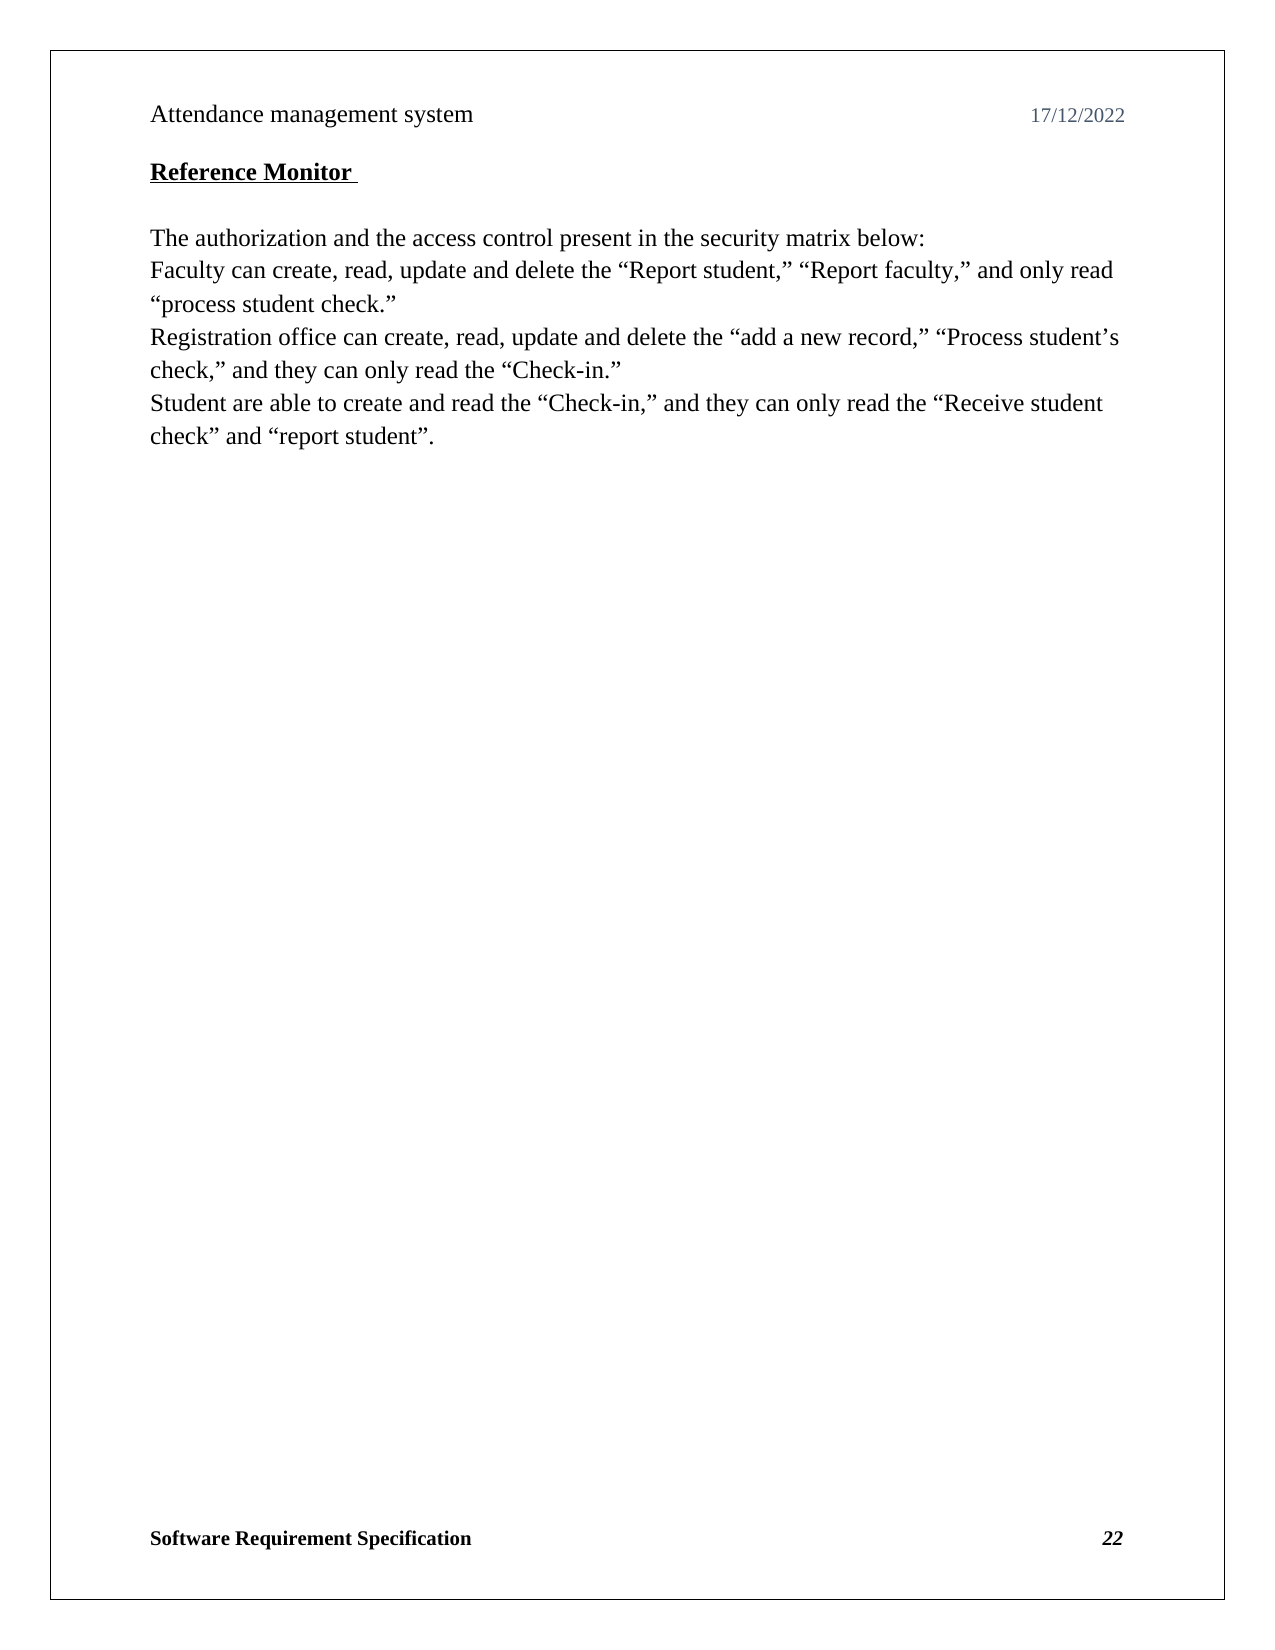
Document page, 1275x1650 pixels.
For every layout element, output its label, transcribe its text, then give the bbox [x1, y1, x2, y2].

text Faculty can create, read, update and delete the “Report student,” “Report faculty,” and only read “process student check.” [150, 256, 1125, 317]
text The authorization and the access control present in the security matrix below: [150, 223, 1125, 251]
text Student are able to create and read the “Check-in,” and they can only read the “Receive student check” and “report student”. [150, 388, 1125, 449]
text Registration office can create, read, update and delete the “add a new record,” “Process student’s check,” and they can only read the “Check-in.” [150, 322, 1125, 383]
text Reference Monitor [150, 157, 1125, 185]
